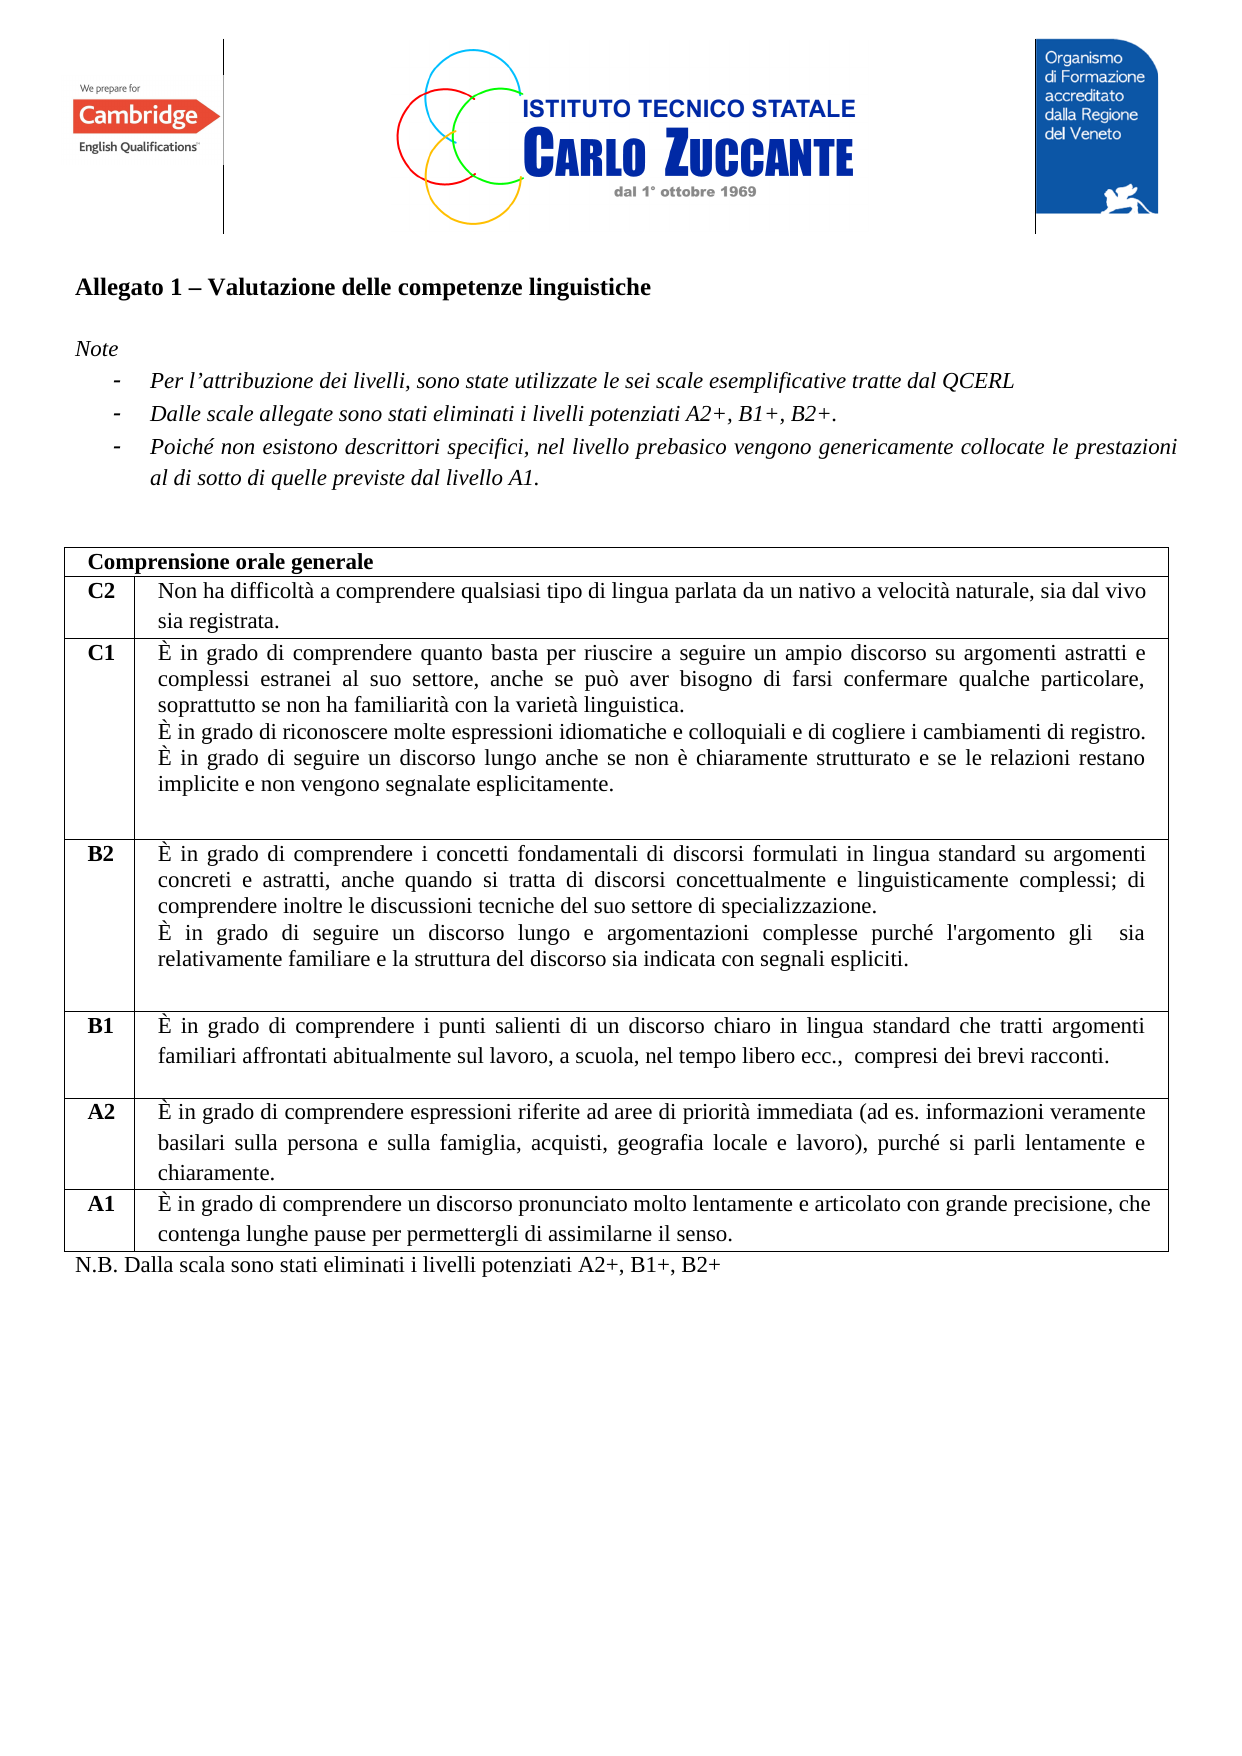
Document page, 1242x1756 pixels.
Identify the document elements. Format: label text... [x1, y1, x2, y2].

table_cell C2 [65, 577, 134, 638]
table_cell B2 [65, 840, 134, 1011]
table_cell È in grado di comprendere i punti salienti di un discorso chiaro in lingua standard che tratti argomenti familiari affrontati abitualmente sul lavoro, a scuola, nel tempo libero ecc., compresi dei brevi racconti. [135, 1012, 1168, 1097]
table_cell C1 [65, 639, 134, 839]
table_cell Non ha difficoltà a comprendere qualsiasi tipo di lingua parlata da un nativo a velocità naturale, sia dal vivo sia registrata. [135, 577, 1168, 638]
list Poiché non esistono descrittori specifici, nel livello prebasico vengono genericamente collocate le prestazioni al di sotto di quelle previste dal livello A1. [112, 431, 1182, 490]
table_cell B1 [65, 1012, 134, 1097]
text Note [75, 335, 1210, 361]
table_cell È in grado di comprendere quanto basta per riuscire a seguire un ampio discorso su argomenti astratti e complessi estranei al suo settore, anche se può aver bisogno di farsi confermare qualche particolare, soprattutto se non ha familiarità con la varietà linguistica. È in grado di riconoscere molte espressioni idiomatiche e colloquiali e di cogliere i cambiamenti di registro. È in grado di seguire un discorso lungo anche se non è chiaramente strutturato e se le relazioni restano implicite e non vengono segnalate esplicitamente. [135, 639, 1168, 839]
table_cell A2 [65, 1099, 134, 1189]
text N.B. Dalla scala sono stati eliminati i livelli potenziati A2+, B1+, B2+ [75, 1252, 1210, 1278]
list Dalle scale allegate sono stati eliminati i livelli potenziati A2+, B1+, B2+. [112, 398, 1210, 427]
text Allegato 1 – Valutazione delle competenze linguistiche [75, 272, 1210, 301]
table_cell È in grado di comprendere un discorso pronunciato molto lentamente e articolato con grande precisione, che contenga lunghe pause per permettergli di assimilarne il senso. [135, 1190, 1168, 1251]
picture [1036, 38, 1159, 214]
picture [61, 75, 224, 165]
table_cell A1 [65, 1190, 134, 1251]
table_cell È in grado di comprendere i concetti fondamentali di discorsi formulati in lingua standard su argomenti concreti e astratti, anche quando si tratta di discorsi concettualmente e linguisticamente complessi; di comprendere inoltre le discussioni tecniche del suo settore di specializzazione. È in grado di seguire un discorso lungo e argomentazioni complesse purché l'argomento gli sia relativamente familiare e la struttura del discorso sia indicata con segnali espliciti. [135, 840, 1168, 1011]
picture [390, 40, 869, 232]
table_cell È in grado di comprendere espressioni riferite ad aree di priorità immediata (ad es. informazioni veramente basilari sulla persona e sulla famiglia, acquisti, geografia locale e lavoro), purché si parli lentamente e chiaramente. [135, 1099, 1168, 1189]
table_header Comprensione orale generale [65, 548, 1168, 576]
list Per l’attribuzione dei livelli, sono state utilizzate le sei scale esemplificative tratte dal QCERL [112, 365, 1210, 394]
